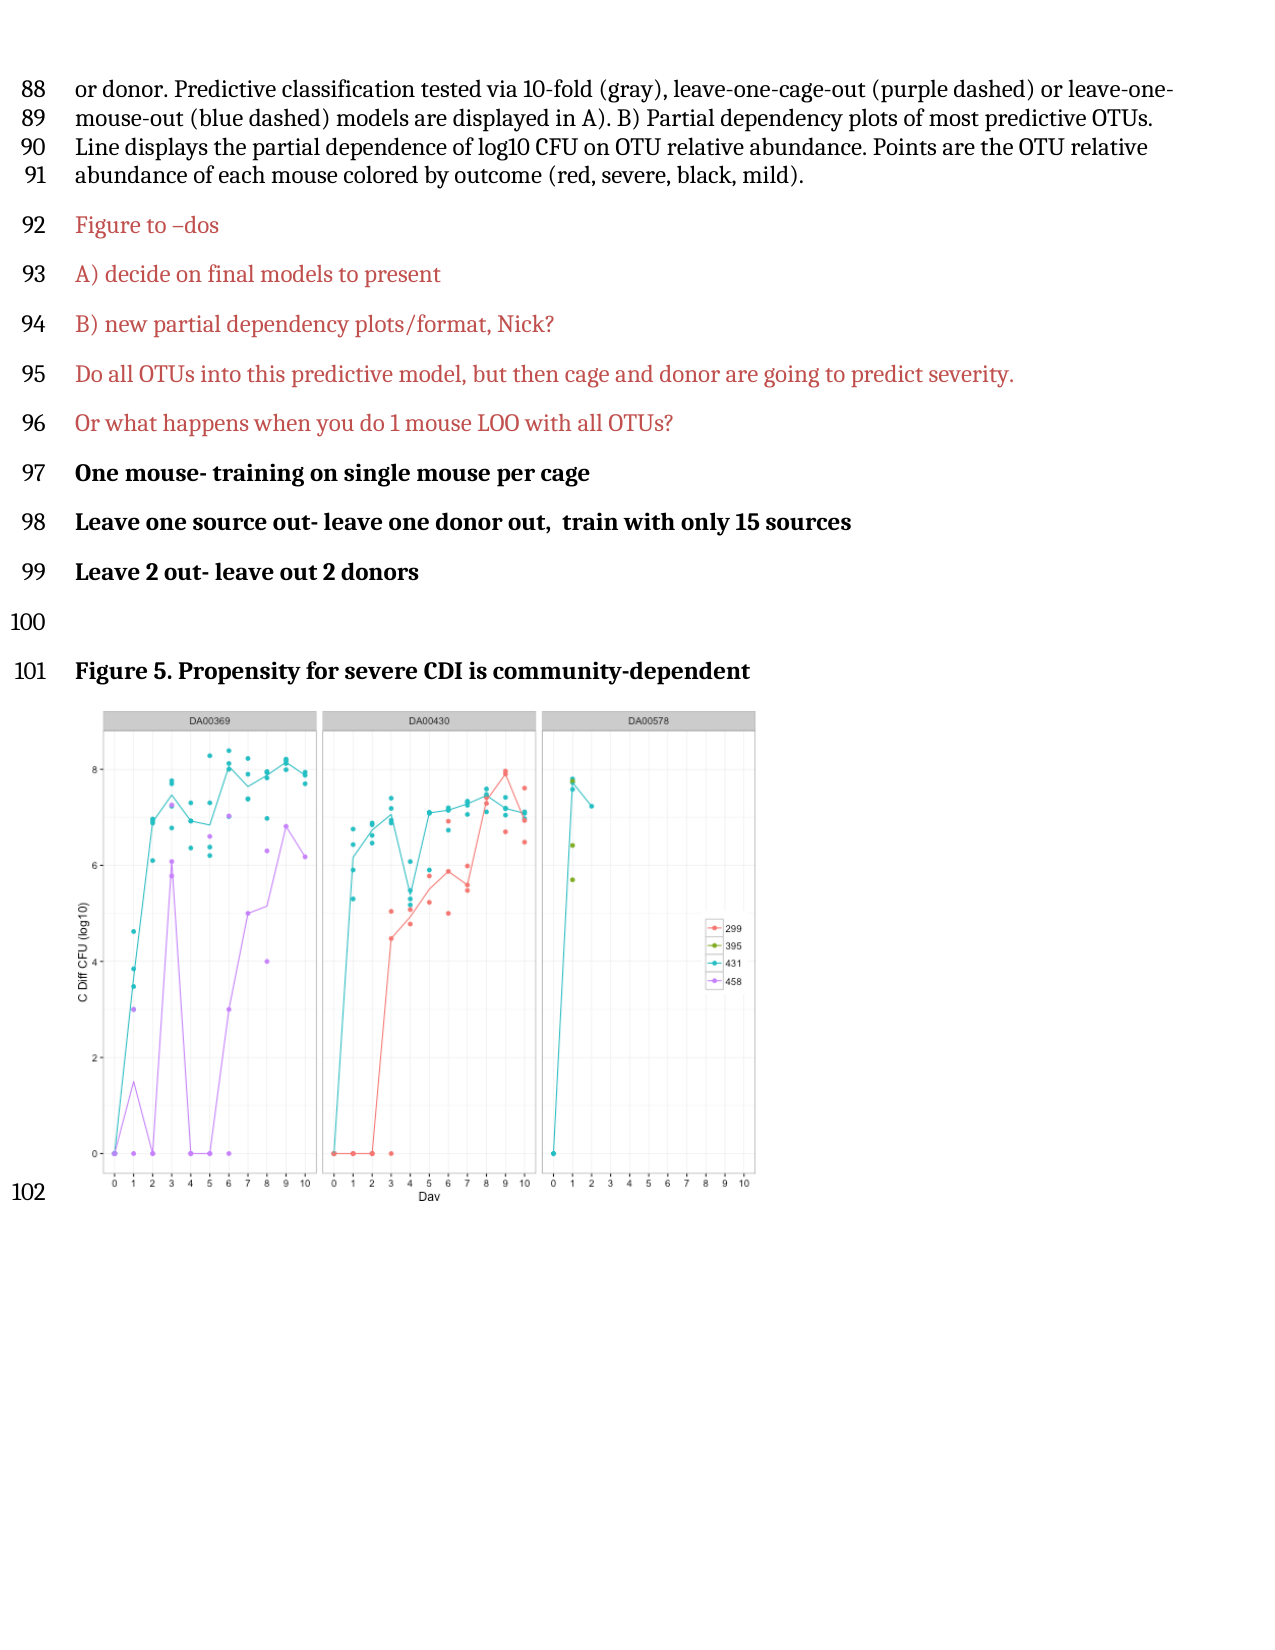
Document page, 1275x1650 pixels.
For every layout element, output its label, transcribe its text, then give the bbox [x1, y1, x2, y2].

text A) decide on final models to present [75, 260, 1200, 289]
picture [75, 706, 788, 1201]
text One mouse- training on single mouse per cage [75, 459, 1200, 487]
text Figure to –dos [75, 211, 1200, 239]
text Or what happens when you do 1 mouse LOO with all OTUs? [75, 409, 1200, 438]
text Leave one source out- leave one donor out, train with only 15 sources [75, 508, 1200, 537]
text B) new partial dependency plots/format, Nick? [75, 310, 1200, 339]
text Do all OTUs into this predictive model, but then cage and donor are going to predict severity. [75, 359, 1200, 388]
text Figure 5. Propensity for severe CDI is community-dependent [75, 657, 1200, 686]
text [75, 75, 1200, 190]
text Leave 2 out- leave out 2 donors [75, 558, 1200, 587]
